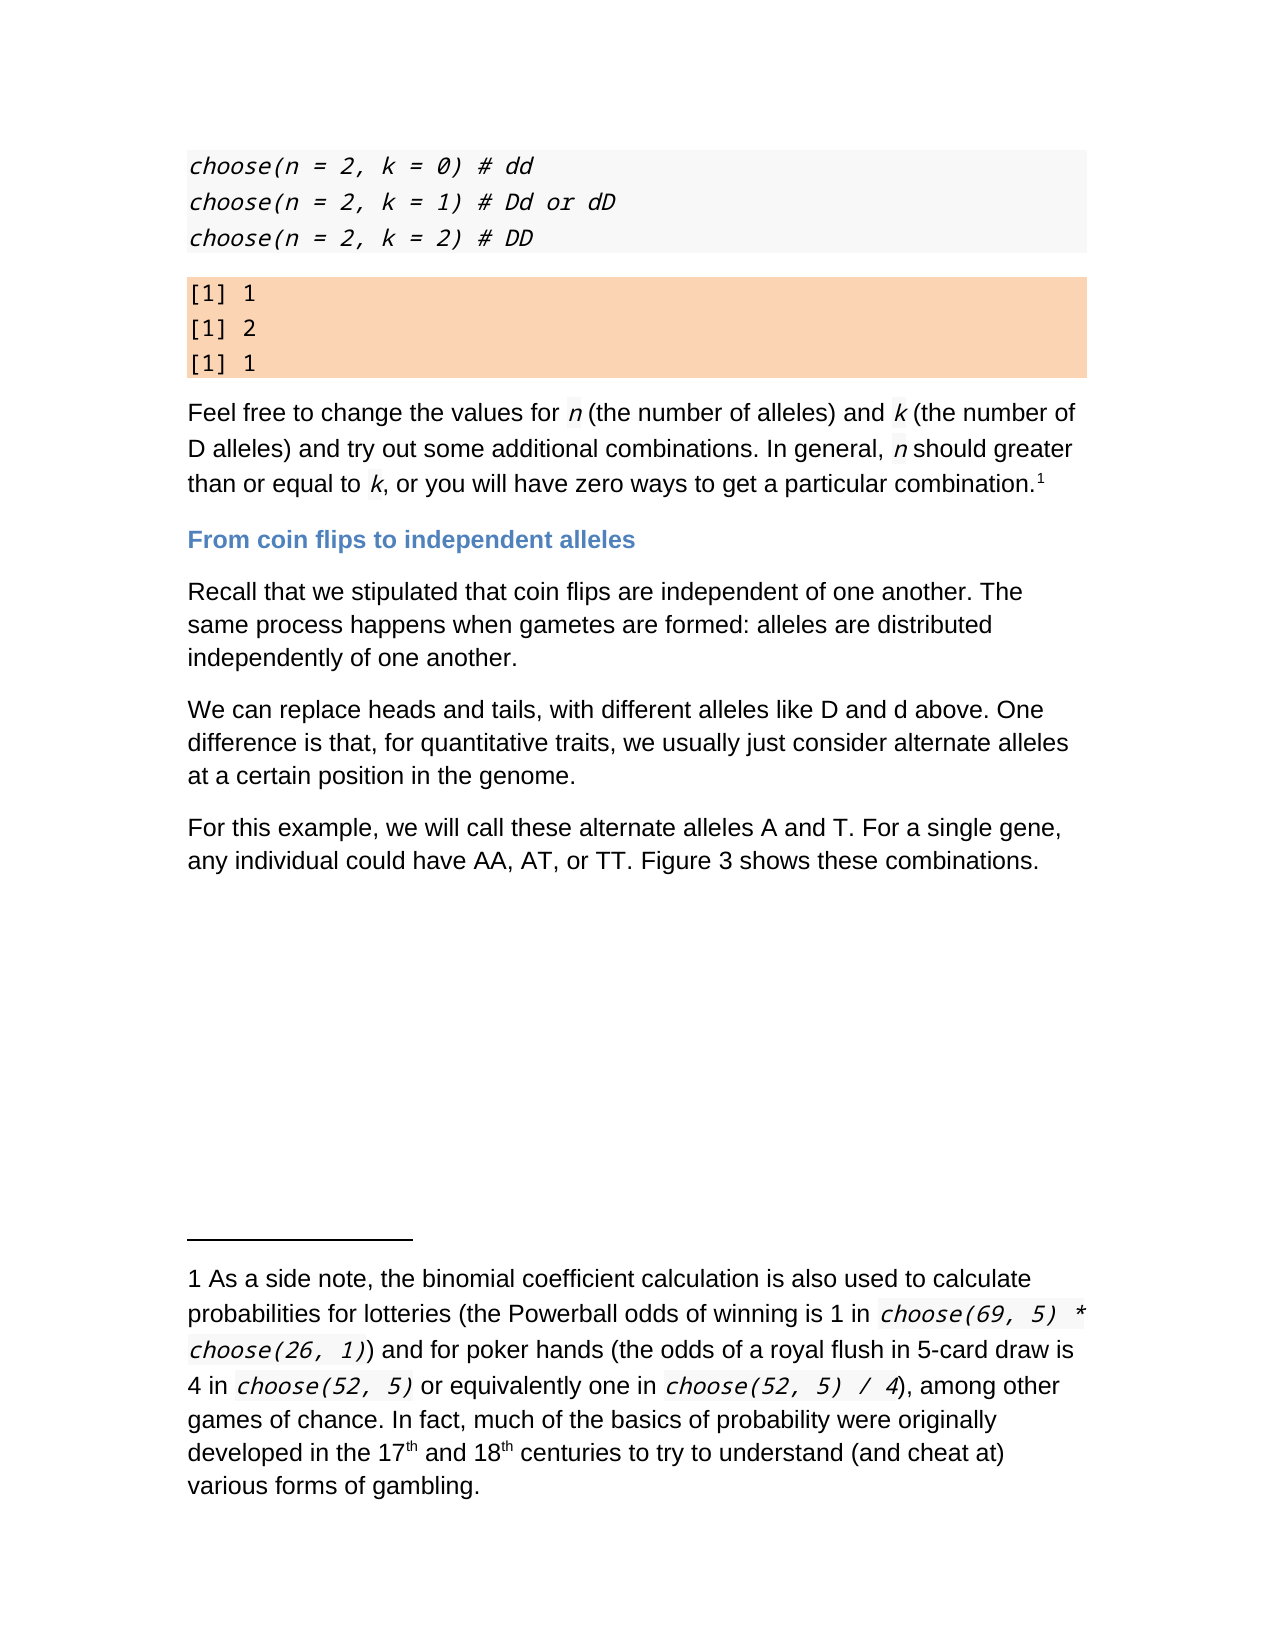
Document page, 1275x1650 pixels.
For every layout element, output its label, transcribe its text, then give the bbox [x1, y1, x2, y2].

text We can replace heads and tails, with different alleles like D and d above. One difference is that, for quantitative traits, we usually just consider alternate alleles at a certain position in the genome. [187, 695, 1087, 789]
text Feel free to change the values for n (the number of alleles) and k (the number of D alleles) and try out some additional combinations. In general, n should greater than or equal to k, or you will have zero ways to get a particular combination. [187, 397, 1087, 500]
subtitle From coin flips to independent alleles [187, 525, 1087, 554]
text [1] 2 [187, 312, 1087, 343]
text Recall that we stipulated that coin flips are independent of one another. The same process happens when gametes are formed: alleles are distributed independently of one another. [187, 577, 1087, 672]
text [1] 1 [187, 347, 1087, 378]
text choose(n = 2, k = 0) # dd choose(n = 2, k = 1) # Dd or dD choose(n = 2, k = 2) # DD [187, 150, 1087, 253]
text [1] 1 [187, 277, 1087, 308]
text For this example, we will call these alternate alleles A and T. For a single gene, any individual could have AA, AT, or TT. Figure 3 shows these combinations. [187, 813, 1087, 874]
